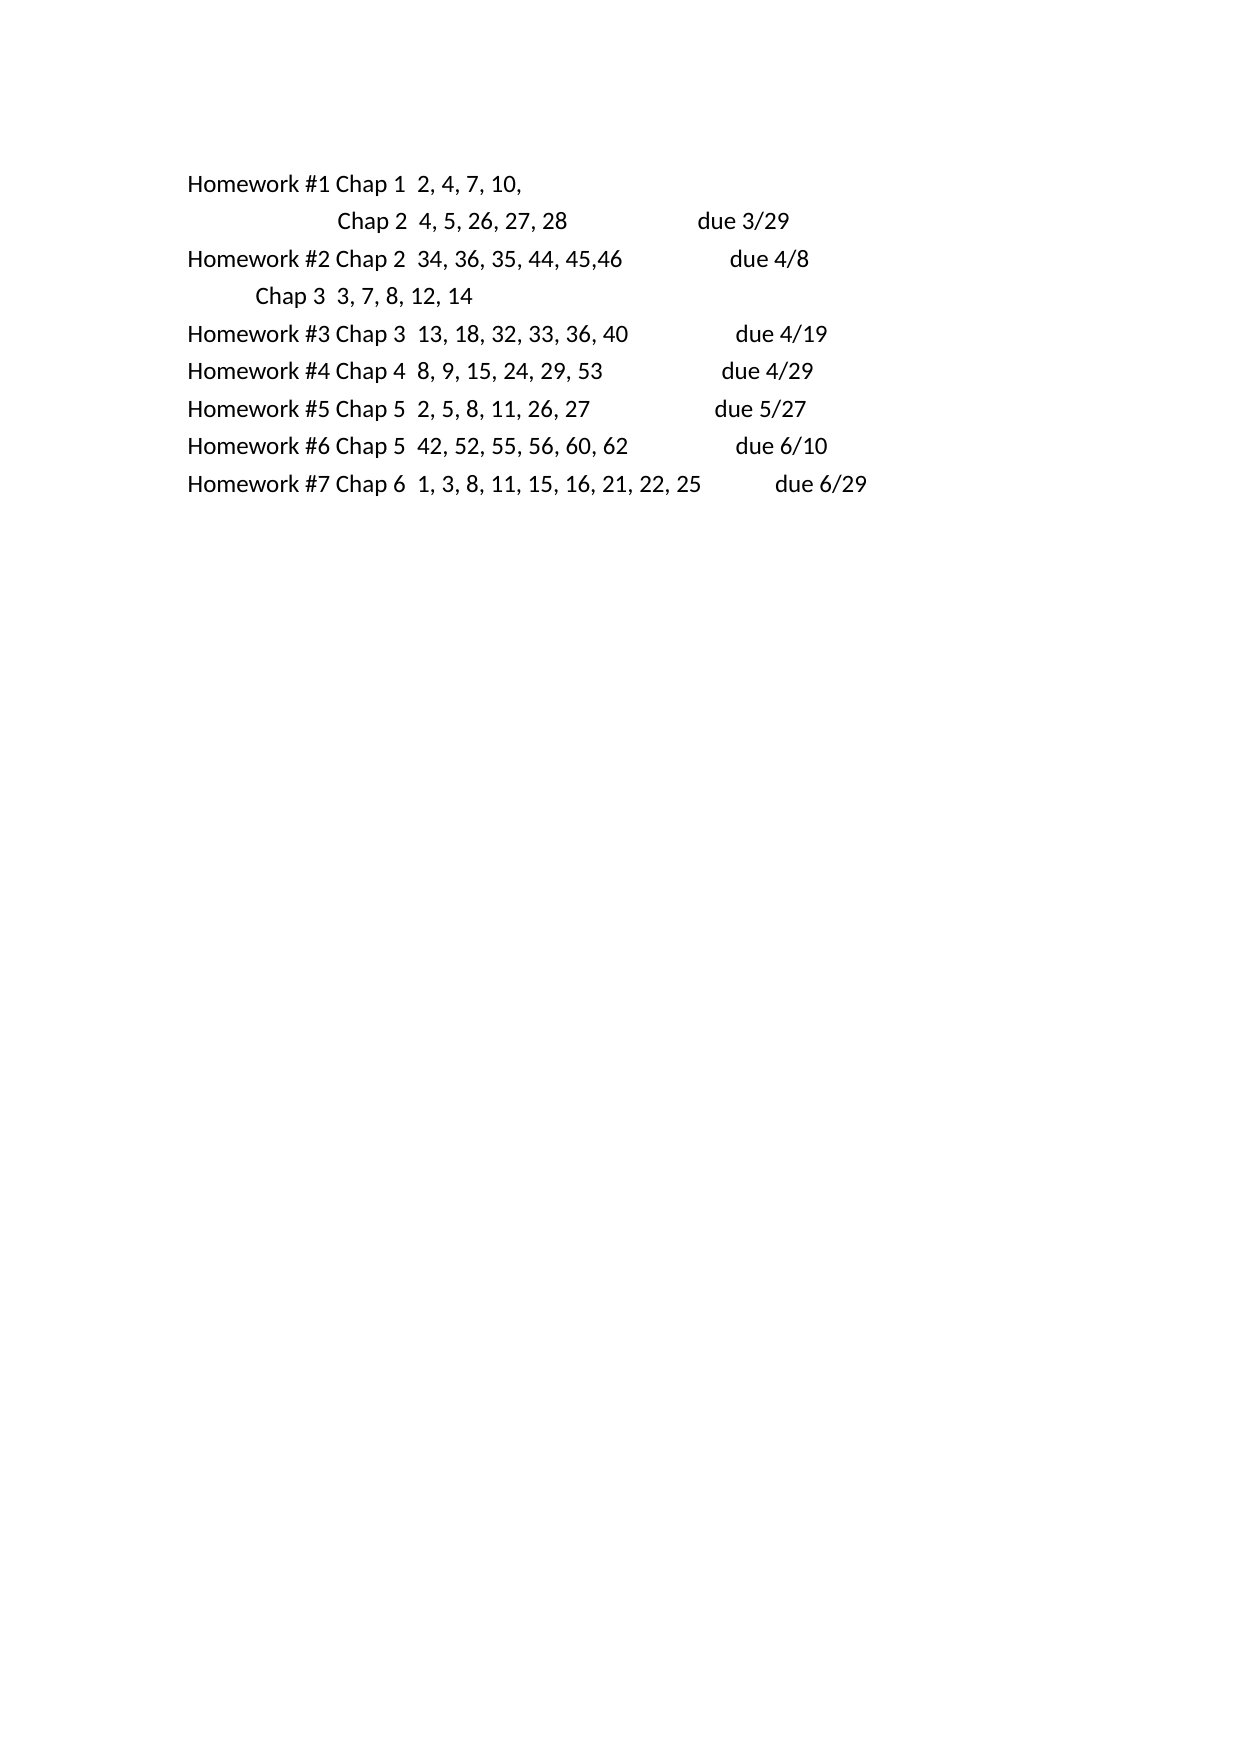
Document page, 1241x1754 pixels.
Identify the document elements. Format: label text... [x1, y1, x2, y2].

text Homework #5 Chap 5 2, 5, 8, 11, 26, 27 due 5/27 [187, 389, 1053, 427]
text Homework #1 Chap 1 2, 4, 7, 10, [187, 164, 1053, 202]
text Chap 2 4, 5, 26, 27, 28 due 3/29 [187, 202, 1053, 239]
text Homework #6 Chap 5 42, 52, 55, 56, 60, 62 due 6/10 [187, 427, 1053, 464]
text Chap 3 3, 7, 8, 12, 14 [187, 277, 1053, 314]
text Homework #2 Chap 2 34, 36, 35, 44, 45,46 due 4/8 [187, 239, 1053, 277]
text Homework #3 Chap 3 13, 18, 32, 33, 36, 40 due 4/19 [187, 314, 1053, 352]
text Homework #7 Chap 6 1, 3, 8, 11, 15, 16, 21, 22, 25 due 6/29 [187, 464, 1053, 502]
text Homework #4 Chap 4 8, 9, 15, 24, 29, 53 due 4/29 [187, 352, 1053, 389]
